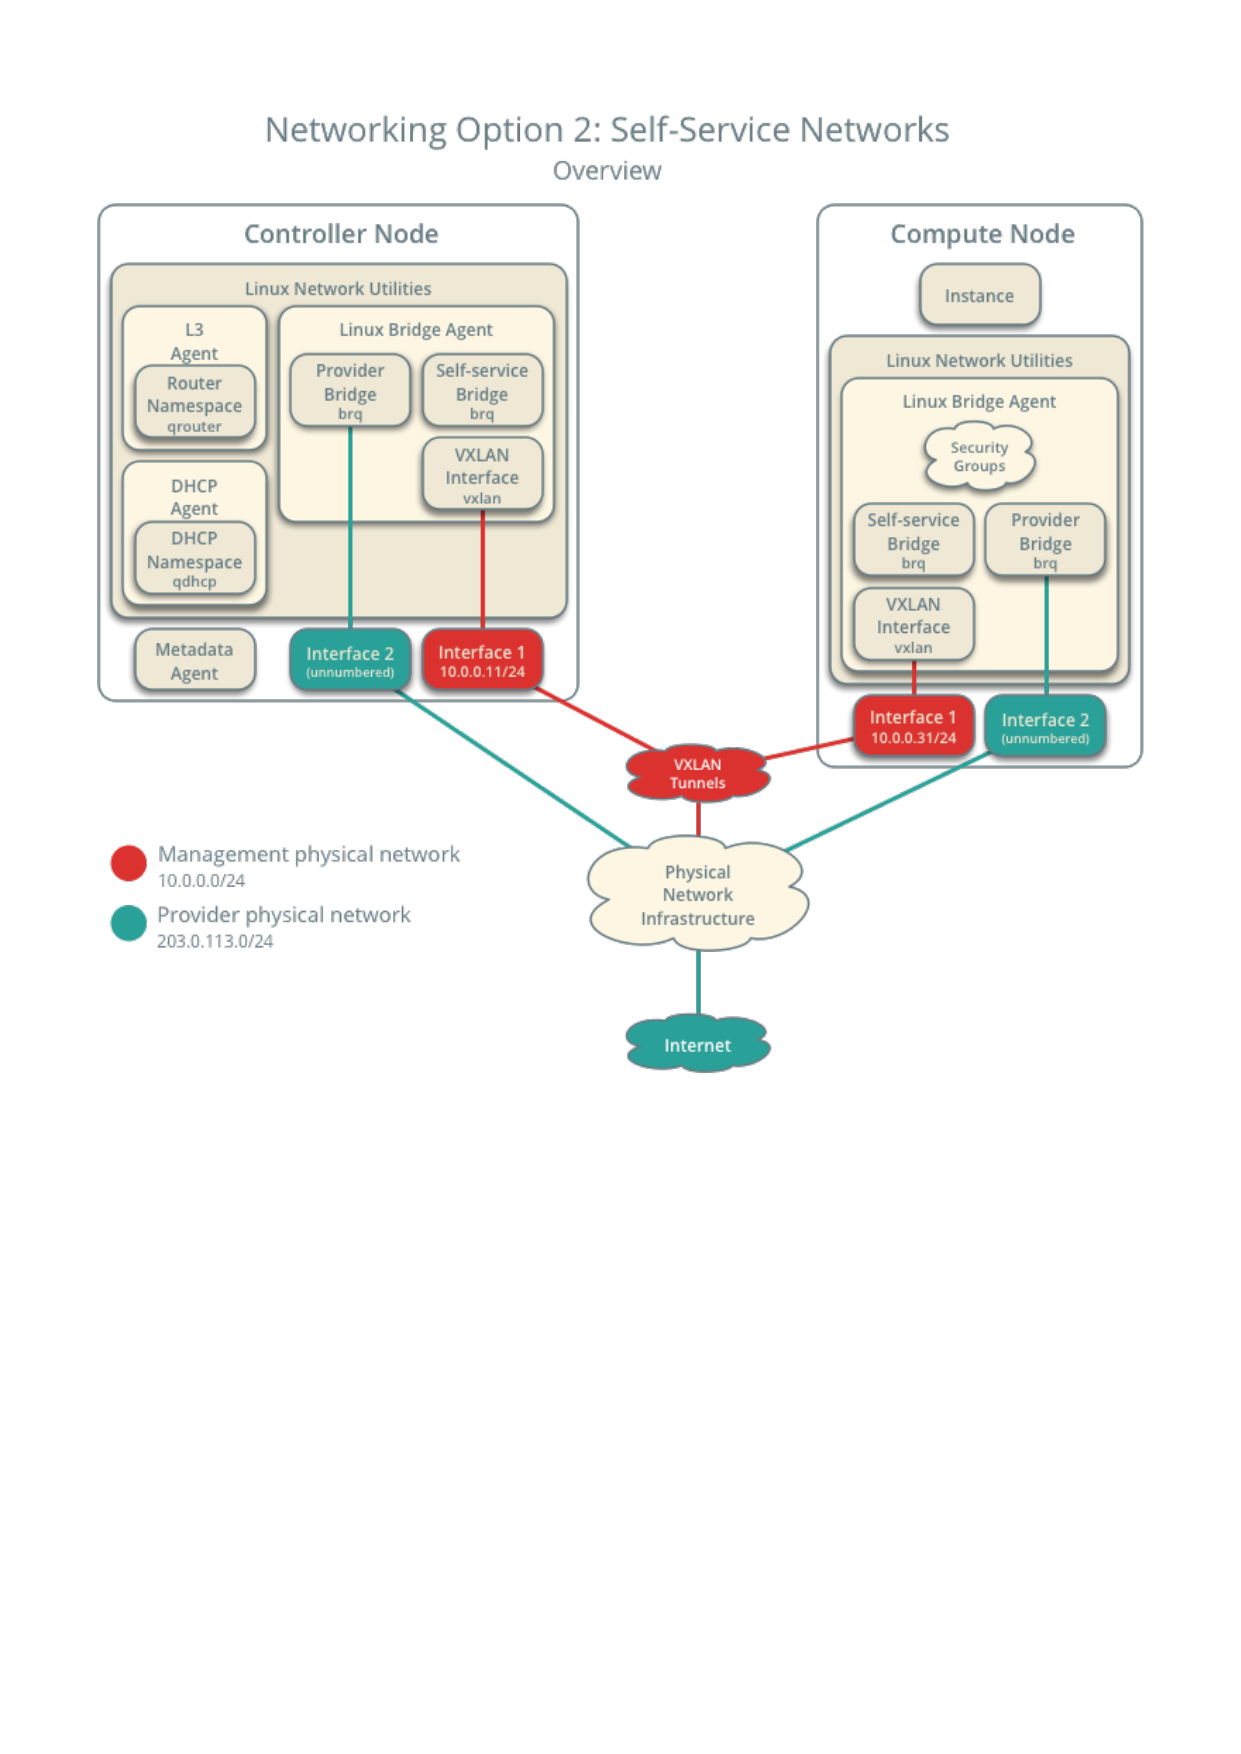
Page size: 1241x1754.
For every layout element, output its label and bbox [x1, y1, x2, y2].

picture [75, 75, 1166, 1097]
